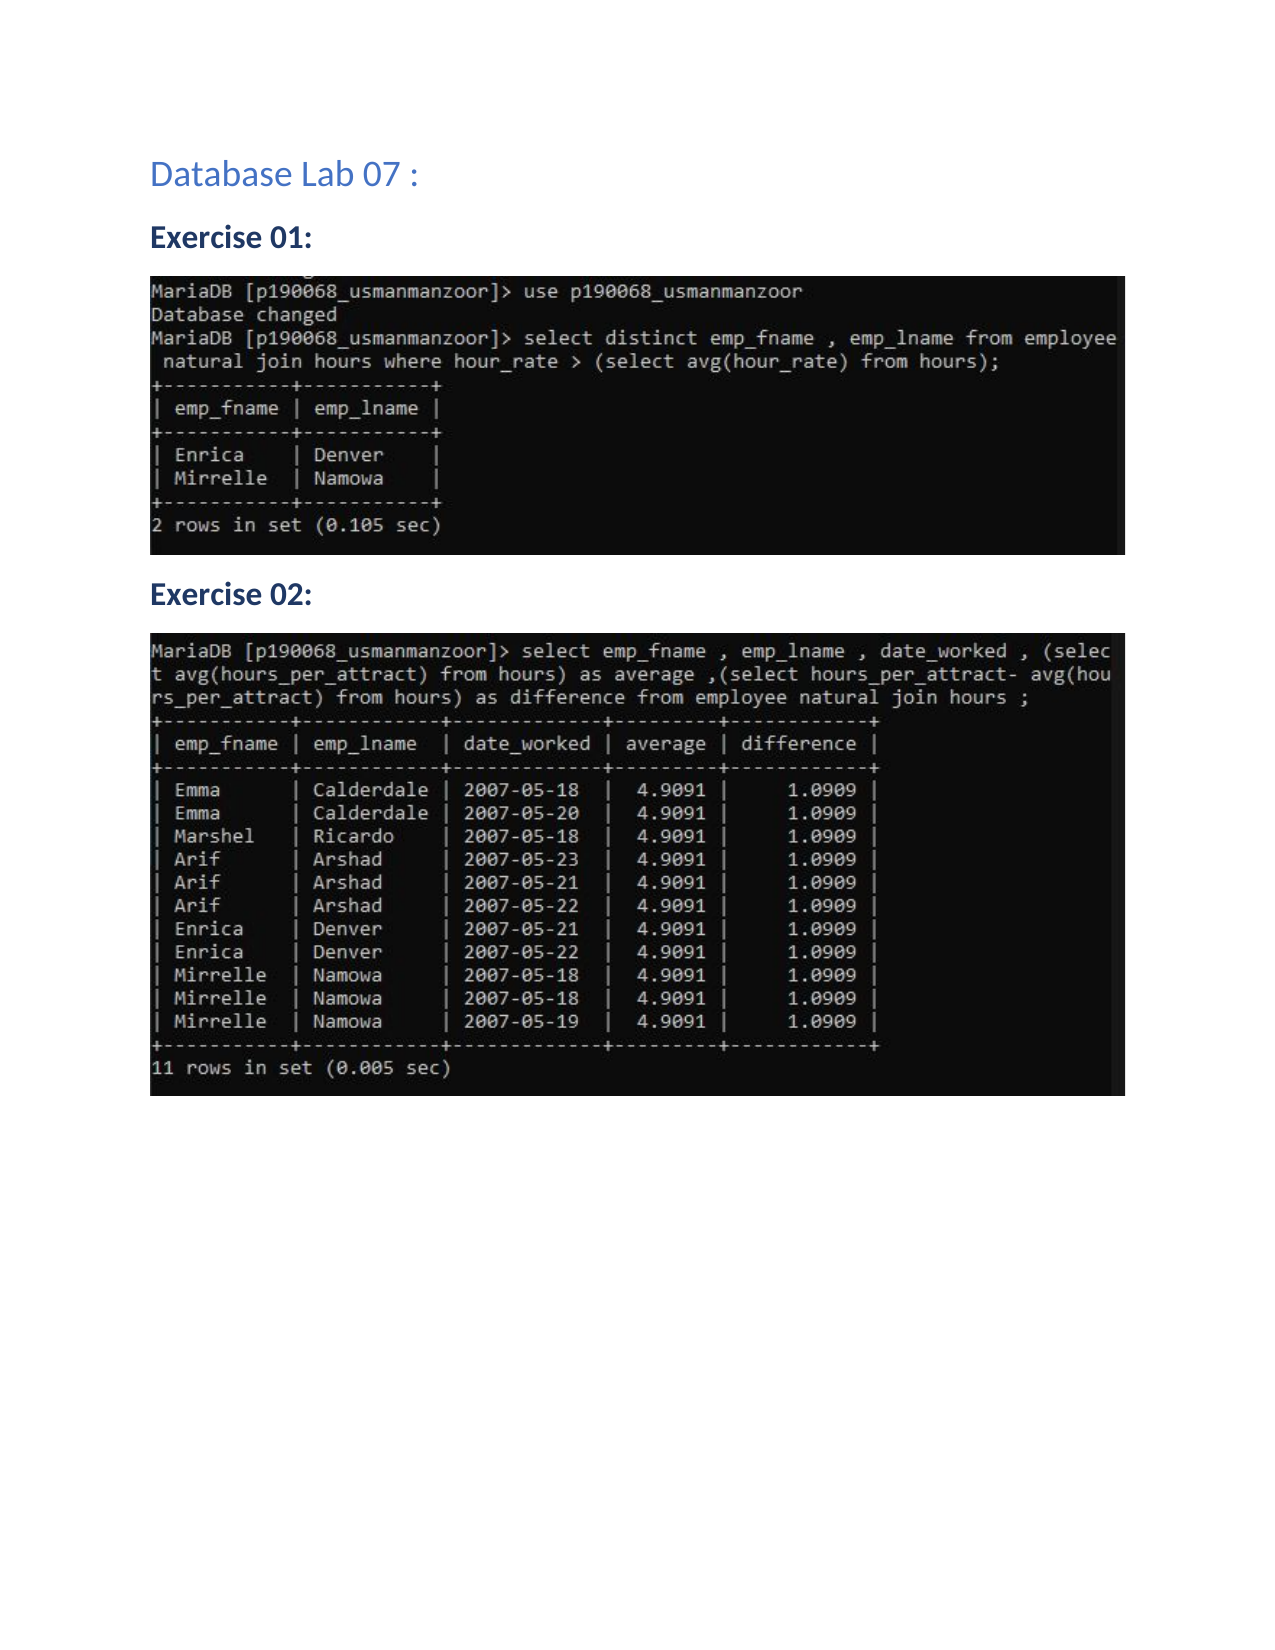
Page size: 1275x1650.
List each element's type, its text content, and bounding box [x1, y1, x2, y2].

text Database Lab 07 : [150, 150, 1125, 196]
picture [150, 633, 1125, 1096]
picture [150, 276, 1125, 555]
text Exercise 02: [150, 573, 1125, 614]
text Exercise 01: [150, 216, 1125, 257]
